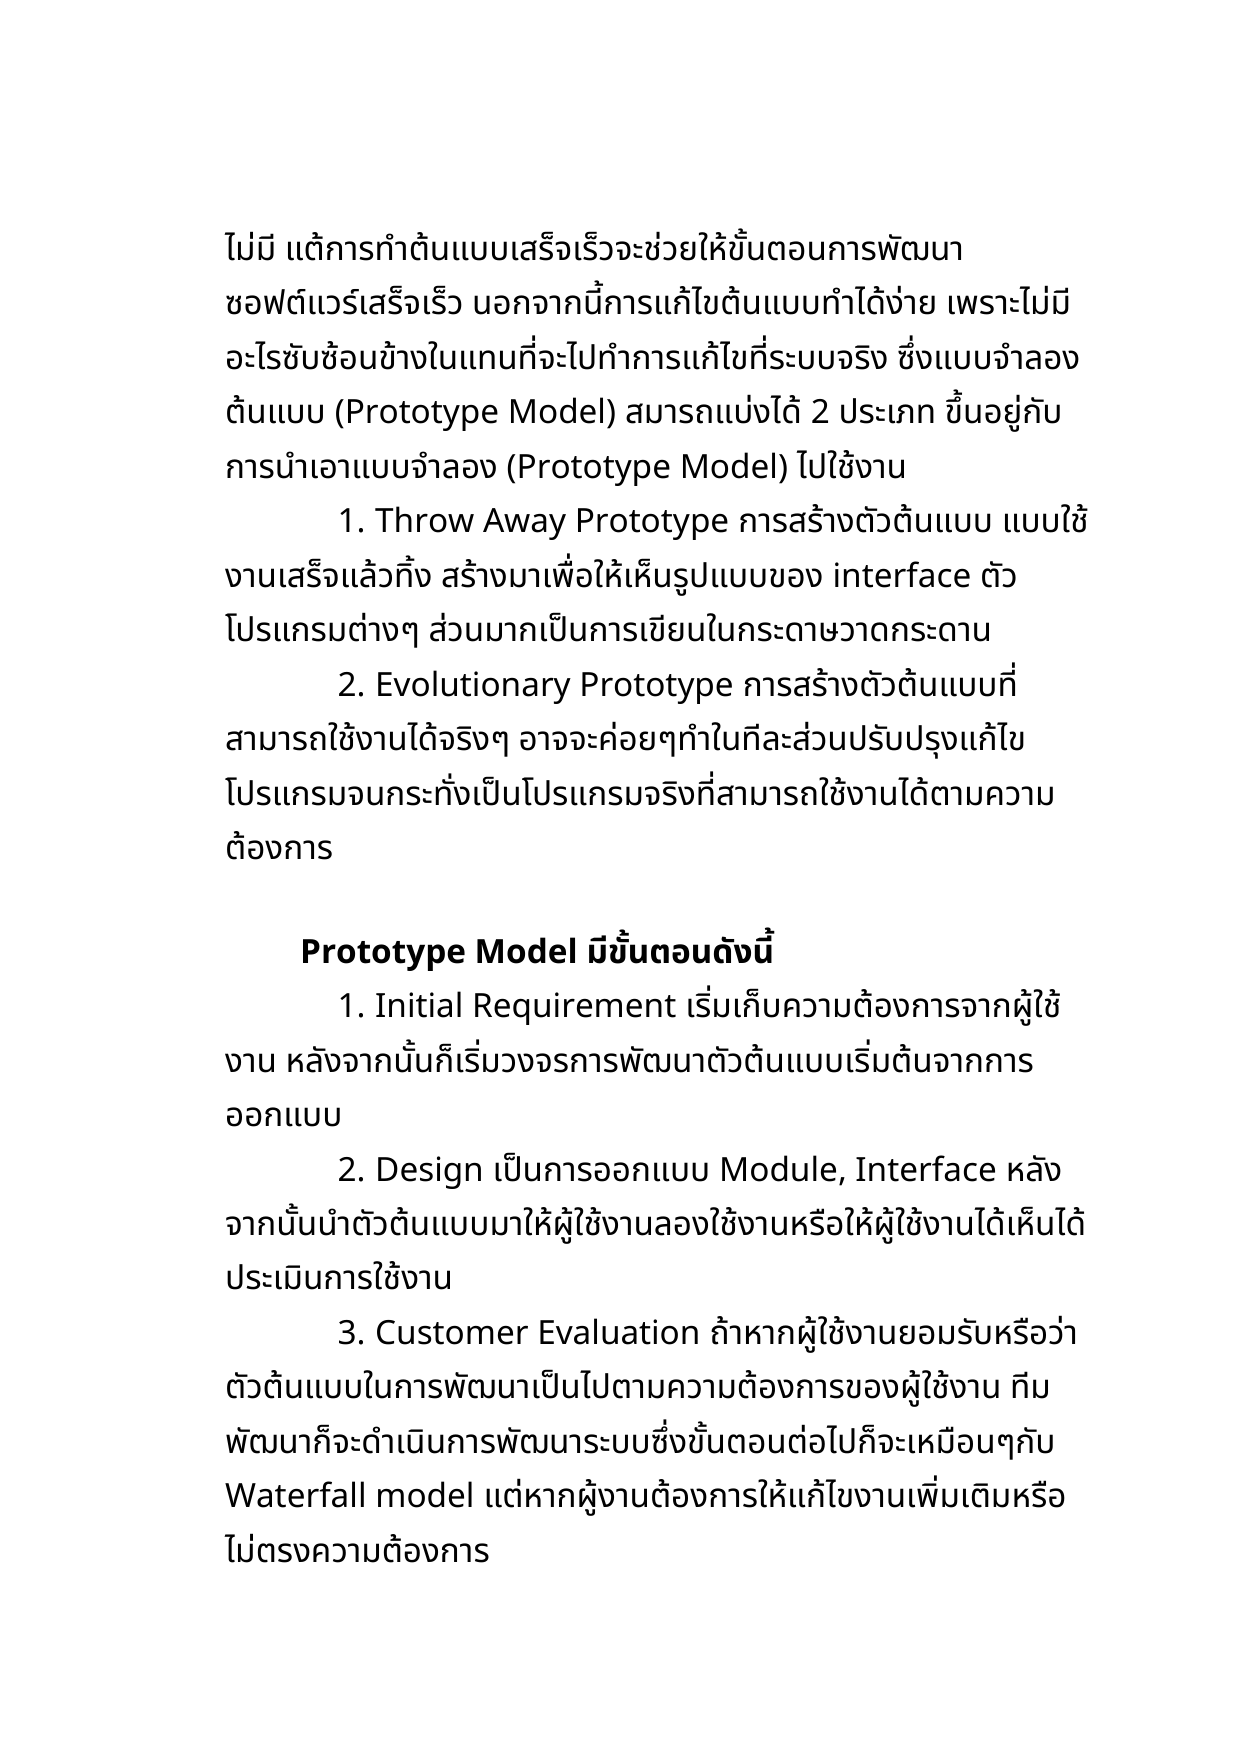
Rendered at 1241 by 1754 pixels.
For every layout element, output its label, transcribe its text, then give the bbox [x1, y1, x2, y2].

list Design เป็นการออกแบบ Module, Interface หลังจากนั้นนำตัวต้นแบบมาให้ผู้ใช้งานลองใช้งานหรือให้ผู้ใช้งานได้เห็นได้ประเมินการใช้งาน [225, 1145, 1090, 1305]
text Prototype Model มีขั้นตอนดังนี้ [300, 927, 1090, 978]
list Customer Evaluation ถ้าหากผู้ใช้งานยอมรับหรือว่าตัวต้นแบบในการพัฒนาเป็นไปตามความต้องการของผู้ใช้งาน ทีมพัฒนาก็จะดำเนินการพัฒนาระบบซึ่งขั้นตอนต่อไปก็จะเหมือนๆกับ Waterfall model แต่หากผู้งานต้องการให้แก้ไขงานเพิ่มเติมหรือไม่ตรงความต้องการ [225, 1309, 1090, 1577]
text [225, 225, 1090, 493]
list Initial Requirement เริ่มเก็บความต้องการจากผู้ใช้งาน หลังจากนั้นก็เริ่มวงจรการพัฒนาตัวต้นแบบเริ่มต้นจากการออกแบบ [225, 982, 1090, 1141]
list Throw Away Prototype การสร้างตัวต้นแบบ แบบใช้งานเสร็จแล้วทิ้ง สร้างมาเพื่อให้เห็นรูปแบบของ interface ตัวโปรแกรมต่างๆ ส่วนมากเป็นการเขียนในกระดาษวาดกระดาน [225, 497, 1090, 657]
list Evolutionary Prototype การสร้างตัวต้นแบบที่สามารถใช้งานได้จริงๆ อาจจะค่อยๆทำในทีละส่วนปรับปรุงแก้ไขโปรแกรมจนกระทั่งเป็นโปรแกรมจริงที่สามารถใช้งานได้ตามความต้องการ [225, 661, 1090, 874]
